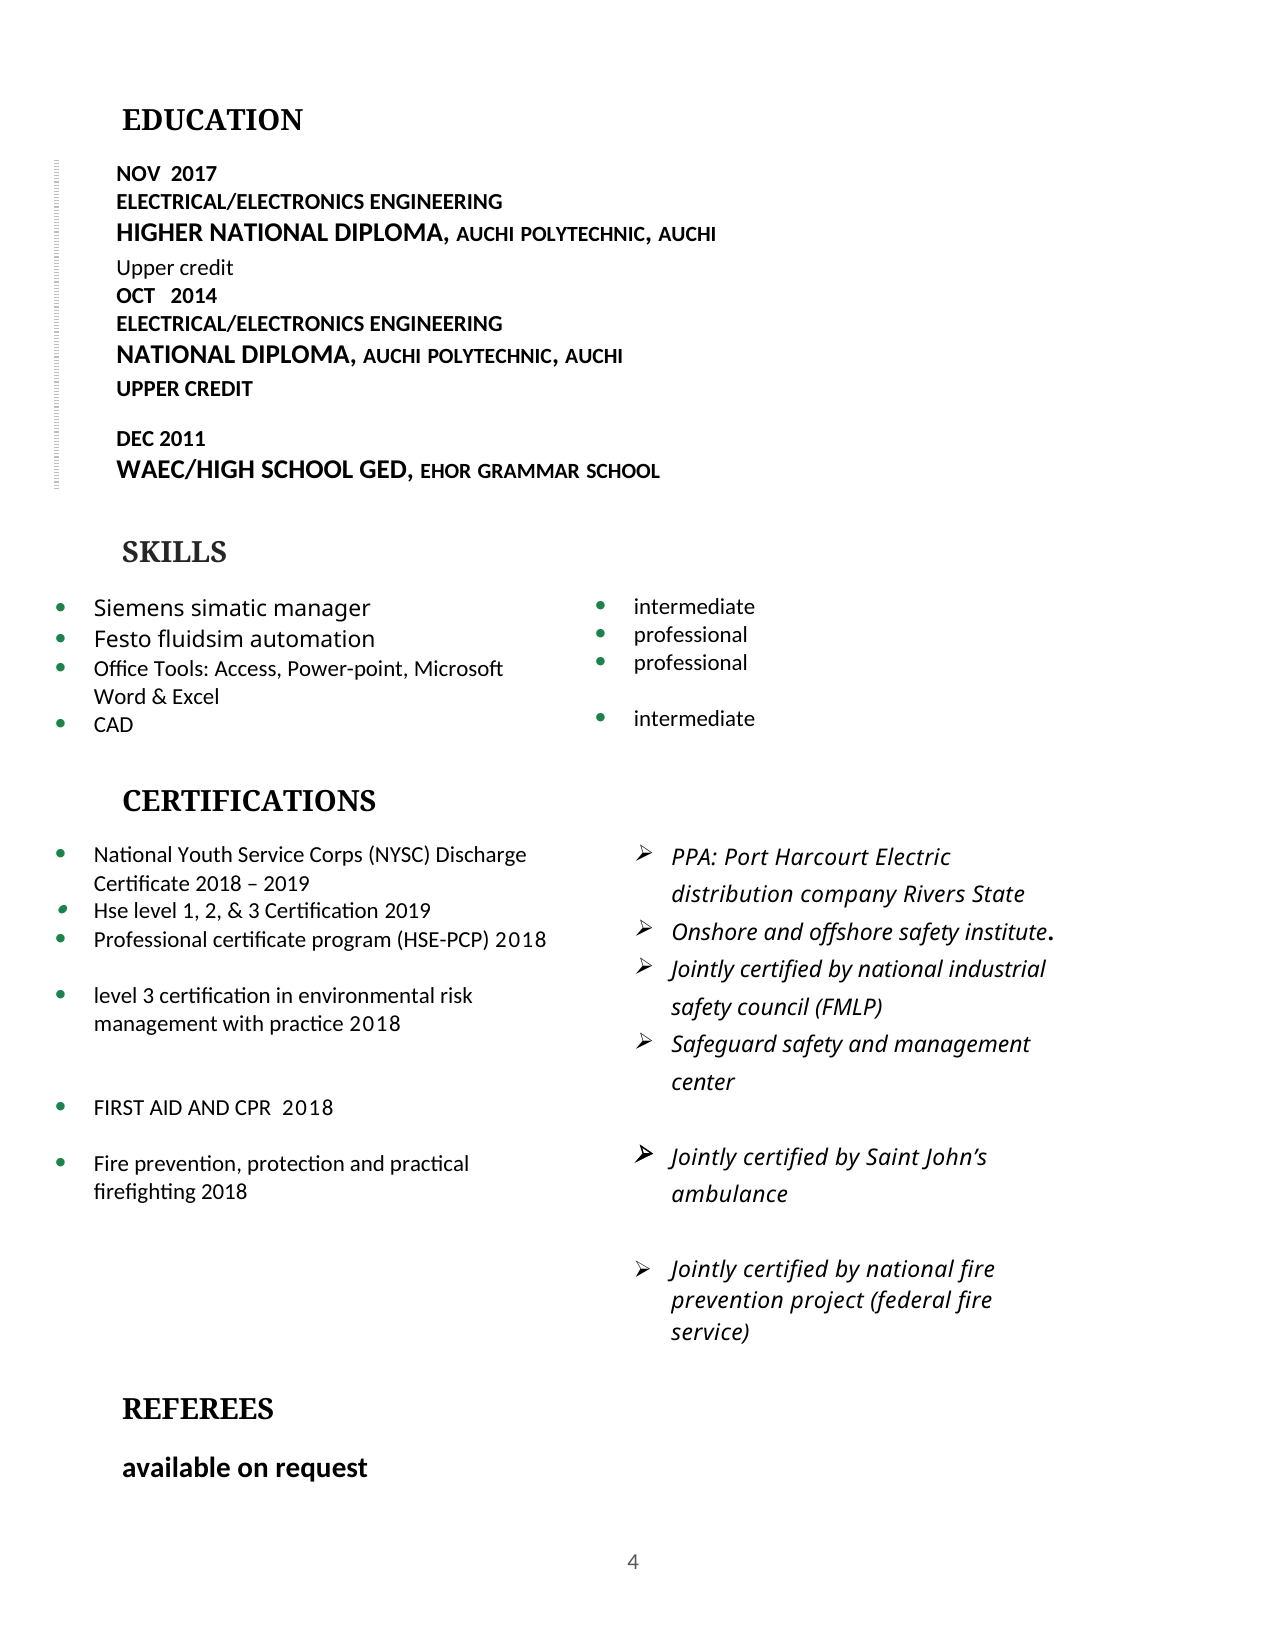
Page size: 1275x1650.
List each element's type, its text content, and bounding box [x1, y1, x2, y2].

table_cell oct 2014 ELECTRICAL/ELECTRONICS ENGINEERING national diploma, auchi polytechnic, auchi Upper credit [56, 281, 1078, 402]
subtitle EDUCation [122, 99, 1144, 139]
table_cell dec 2011 waec/high school ged, ehor grammar school [56, 402, 1078, 490]
table_header intermediate professional professional intermediate [559, 592, 1078, 738]
table_header Siemens simatic manager Festo fluidsim automation Office Tools: Access, Power-point, Microsoft Word & Excel CAD [56, 592, 559, 738]
subtitle referees [122, 1388, 1144, 1428]
table_header PPA: Port Harcourt Electric distribution company Rivers State Onshore and offshore safety institute. Jointly certified by national industrial safety council (FMLP) Safeguard safety and management center Jointly certified by Saint John’s ambulance Jointly certified by national fire prevention project (federal fire service) [559, 841, 1078, 1347]
text available on request [122, 1449, 1144, 1485]
table_header nov 2017 ELECTRICAL/ELECTRONICS ENGINEERING higher national diploma, auchi polytechnic, auchi Upper credit [56, 160, 1078, 281]
table_header National Youth Service Corps (NYSC) Discharge Certificate 2018 – 2019 Hse level 1, 2, & 3 Certification 2019 Professional certificate program (HSE-PCP) 2018 level 3 certification in environmental risk management with practice 2018 FIRST AID AND CPR 2018 Fire prevention, protection and practical firefighting 2018 [56, 841, 559, 1347]
subtitle certifications [122, 780, 1144, 820]
